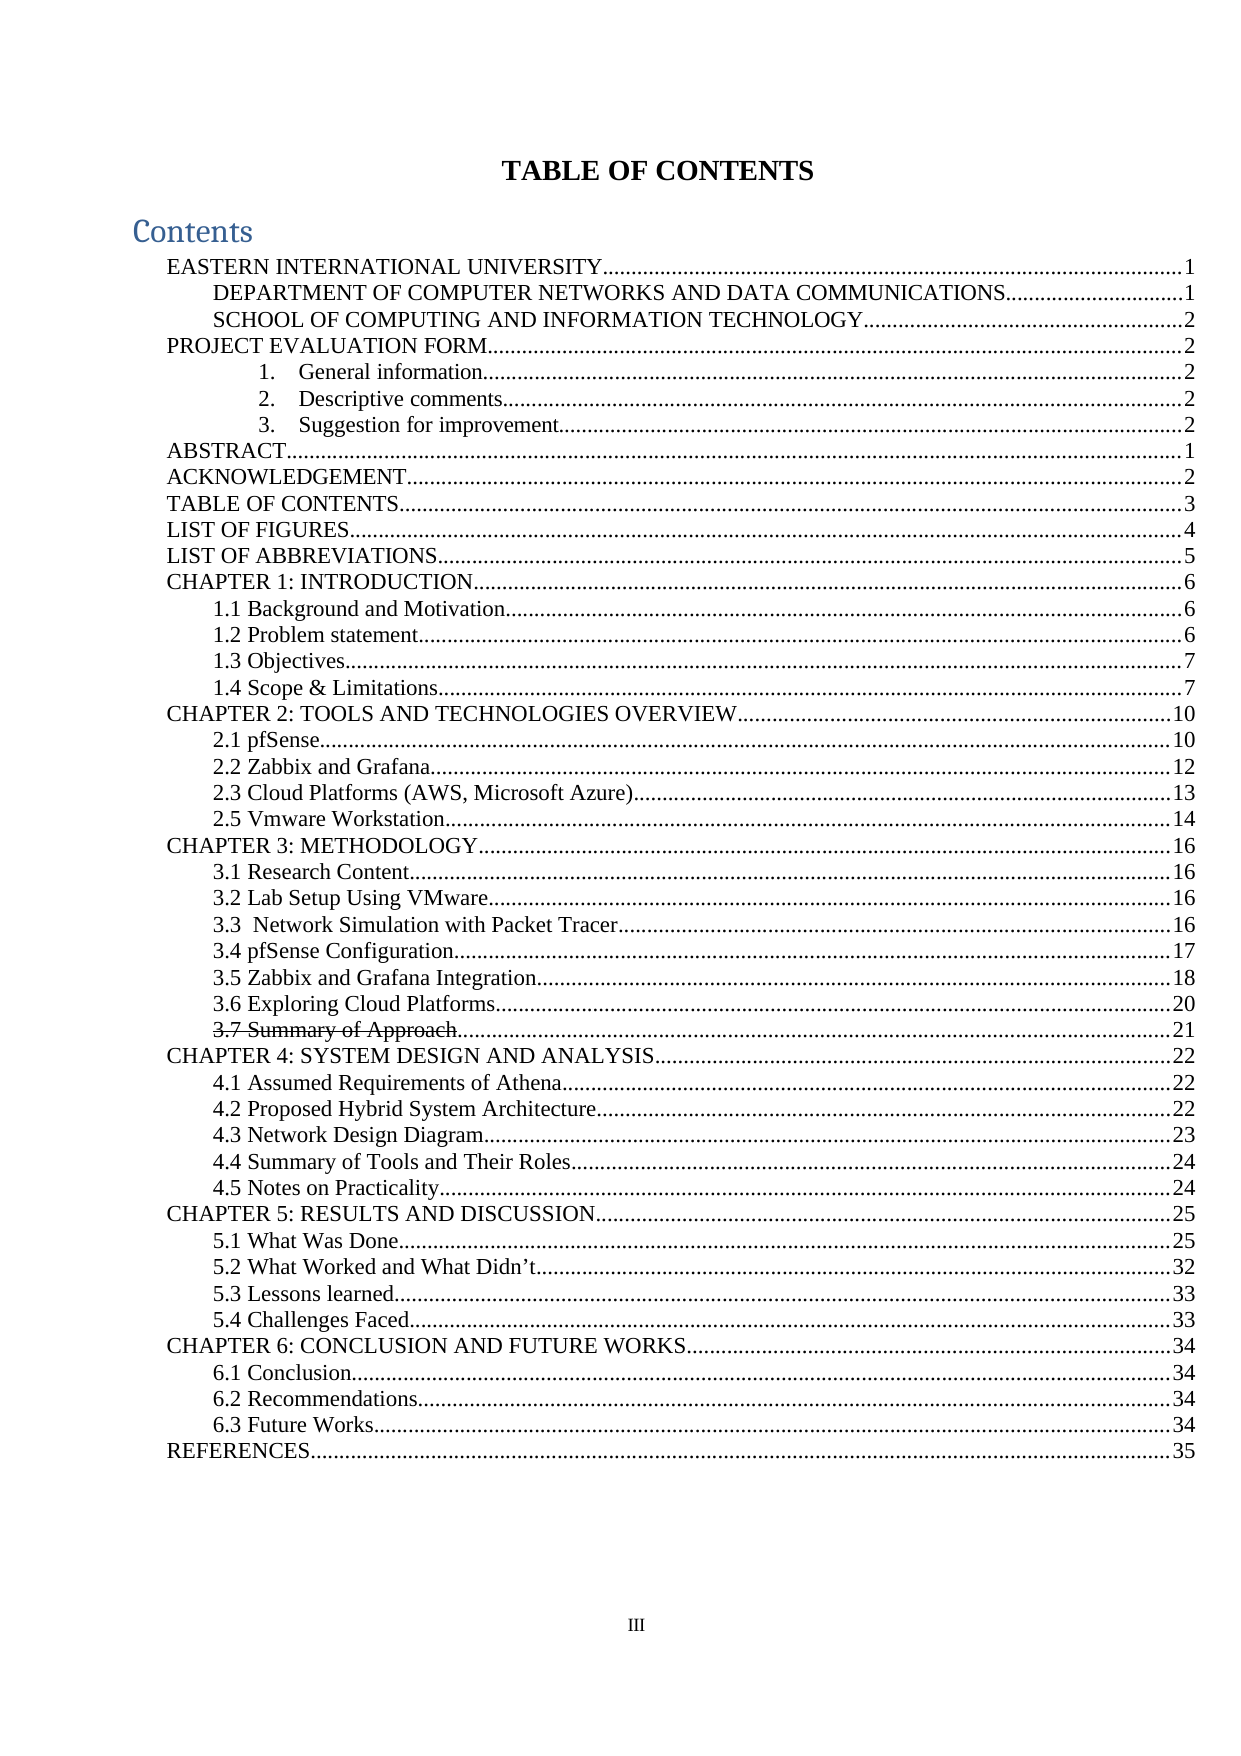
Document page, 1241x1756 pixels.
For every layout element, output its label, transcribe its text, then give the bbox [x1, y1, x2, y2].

subtitle TABLE OF CONTENTS [133, 153, 1183, 187]
